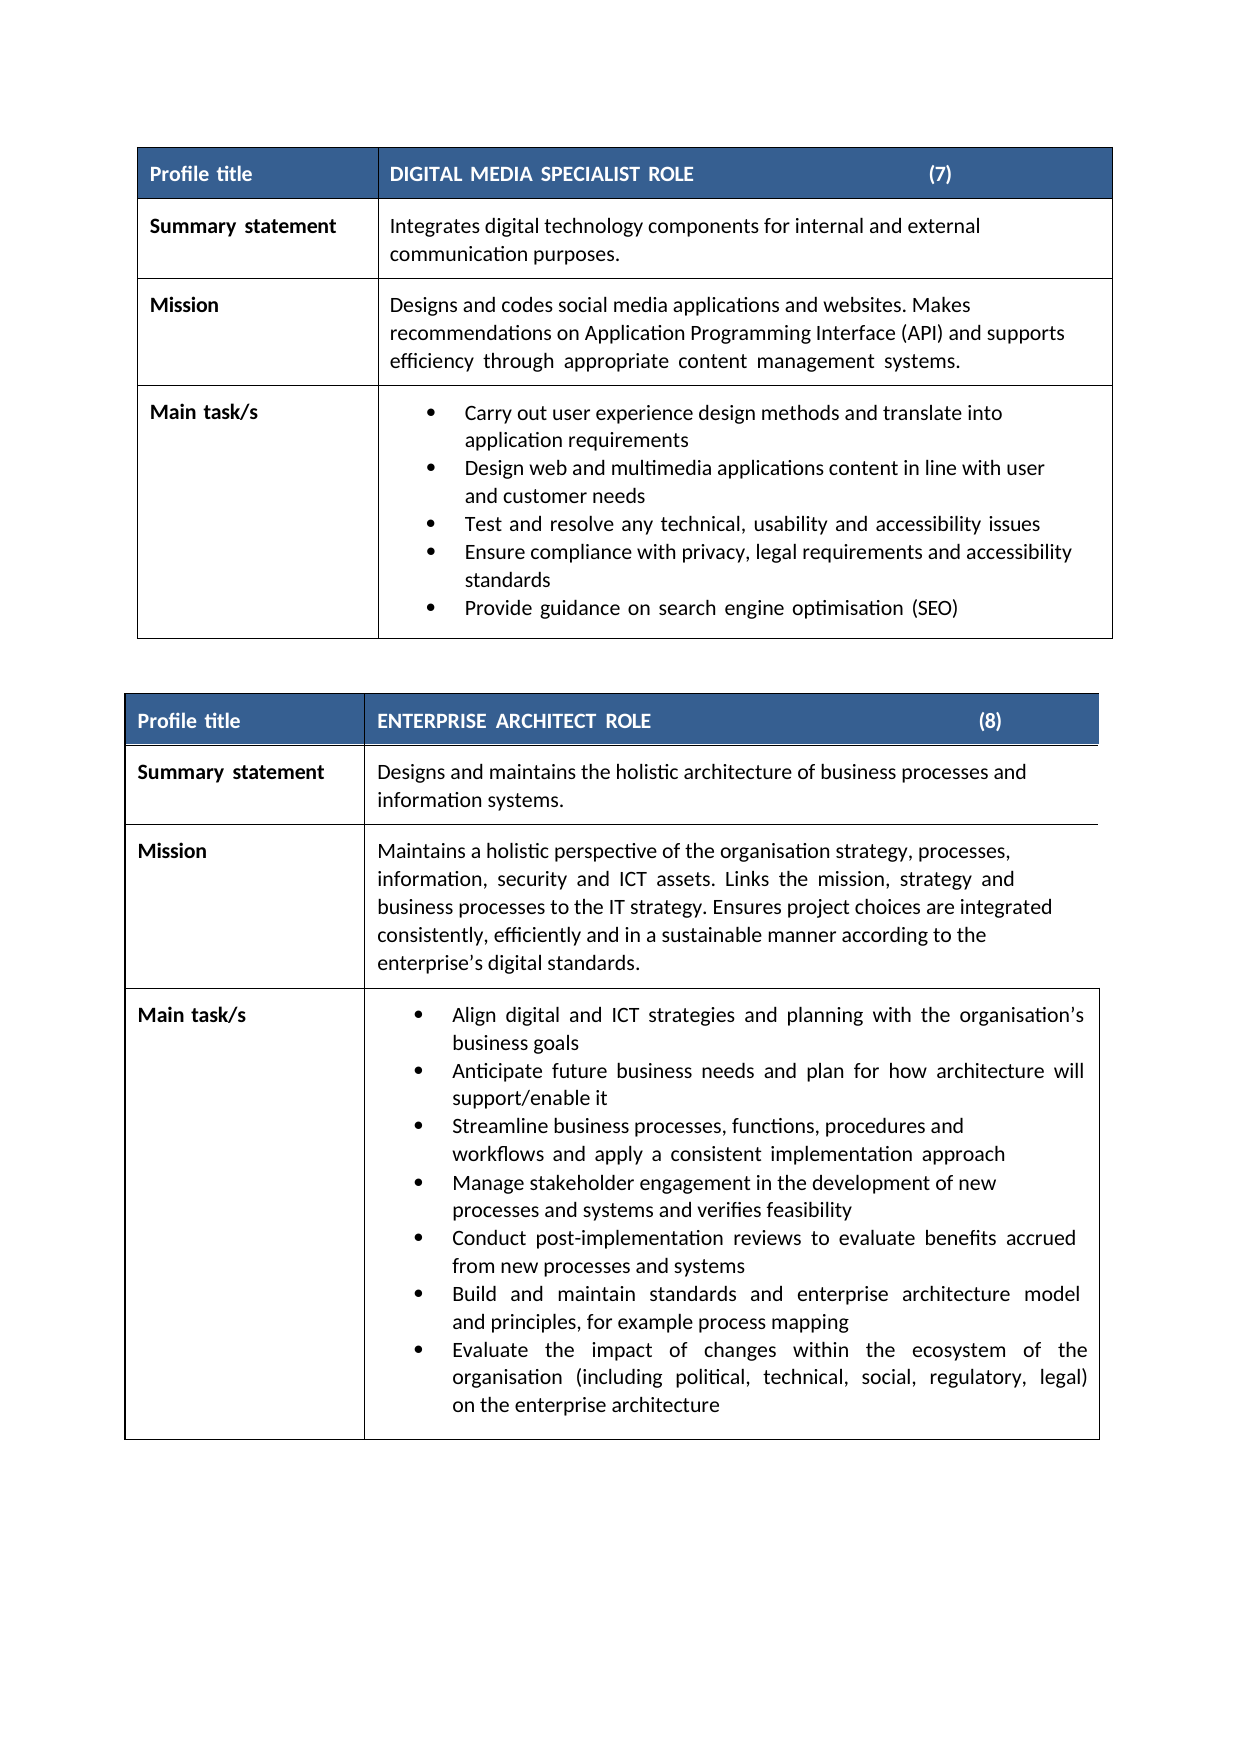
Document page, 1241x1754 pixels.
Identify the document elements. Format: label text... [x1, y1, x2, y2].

table_cell Mission [126, 825, 364, 987]
table_cell Maintains a holistic perspective of the organisation strategy, processes, information, security and ICT assets. Links the mission, strategy and business processes to the IT strategy. Ensures project choices are integrated consistently, efficiently and in a sustainable manner according to the enterprise’s digital standards. [365, 824, 1099, 987]
table_cell Summary statement [138, 199, 378, 277]
table_cell Align digital and ICT strategies and planning with the organisation’s business goals Anticipate future business needs and plan for how architecture will support/enable it Streamline business processes, functions, procedures and workflows and apply a consistent implementation approach Manage stakeholder engagement in the development of new processes and systems and verifies feasibility Conduct post-implementation reviews to evaluate benefits accrued from new processes and systems Build and maintain standards and enterprise architecture model and principles, for example process mapping Evaluate the impact of changes within the ecosystem of the organisation (including political, technical, social, regulatory, legal) on the enterprise architecture [365, 989, 1099, 1439]
table_header DIGITAL MEDIA SPECIALIST ROLE (7) [379, 148, 1112, 198]
table_cell Designs and codes social media applications and websites. Makes recommendations on Application Programming Interface (API) and supports efficiency through appropriate content management systems. [379, 279, 1112, 385]
table_cell Mission [138, 279, 378, 385]
table_cell Carry out user experience design methods and translate into application requirements Design web and multimedia applications content in line with user and customer needs Test and resolve any technical, usability and accessibility issues Ensure compliance with privacy, legal requirements and accessibility standards Provide guidance on search engine optimisation (SEO) [379, 386, 1112, 638]
table_cell Summary statement [126, 746, 364, 824]
table_header ENTERPRISE ARCHITECT ROLE (8) [365, 694, 1099, 744]
table_header Profile title [126, 694, 364, 744]
table_cell Main task/s [126, 989, 364, 1439]
table_cell Integrates digital technology components for internal and external communication purposes. [379, 199, 1112, 277]
table_header Profile title [138, 148, 378, 198]
table_cell Main task/s [138, 386, 378, 638]
table_cell Designs and maintains the holistic architecture of business processes and information systems. [365, 745, 1099, 824]
